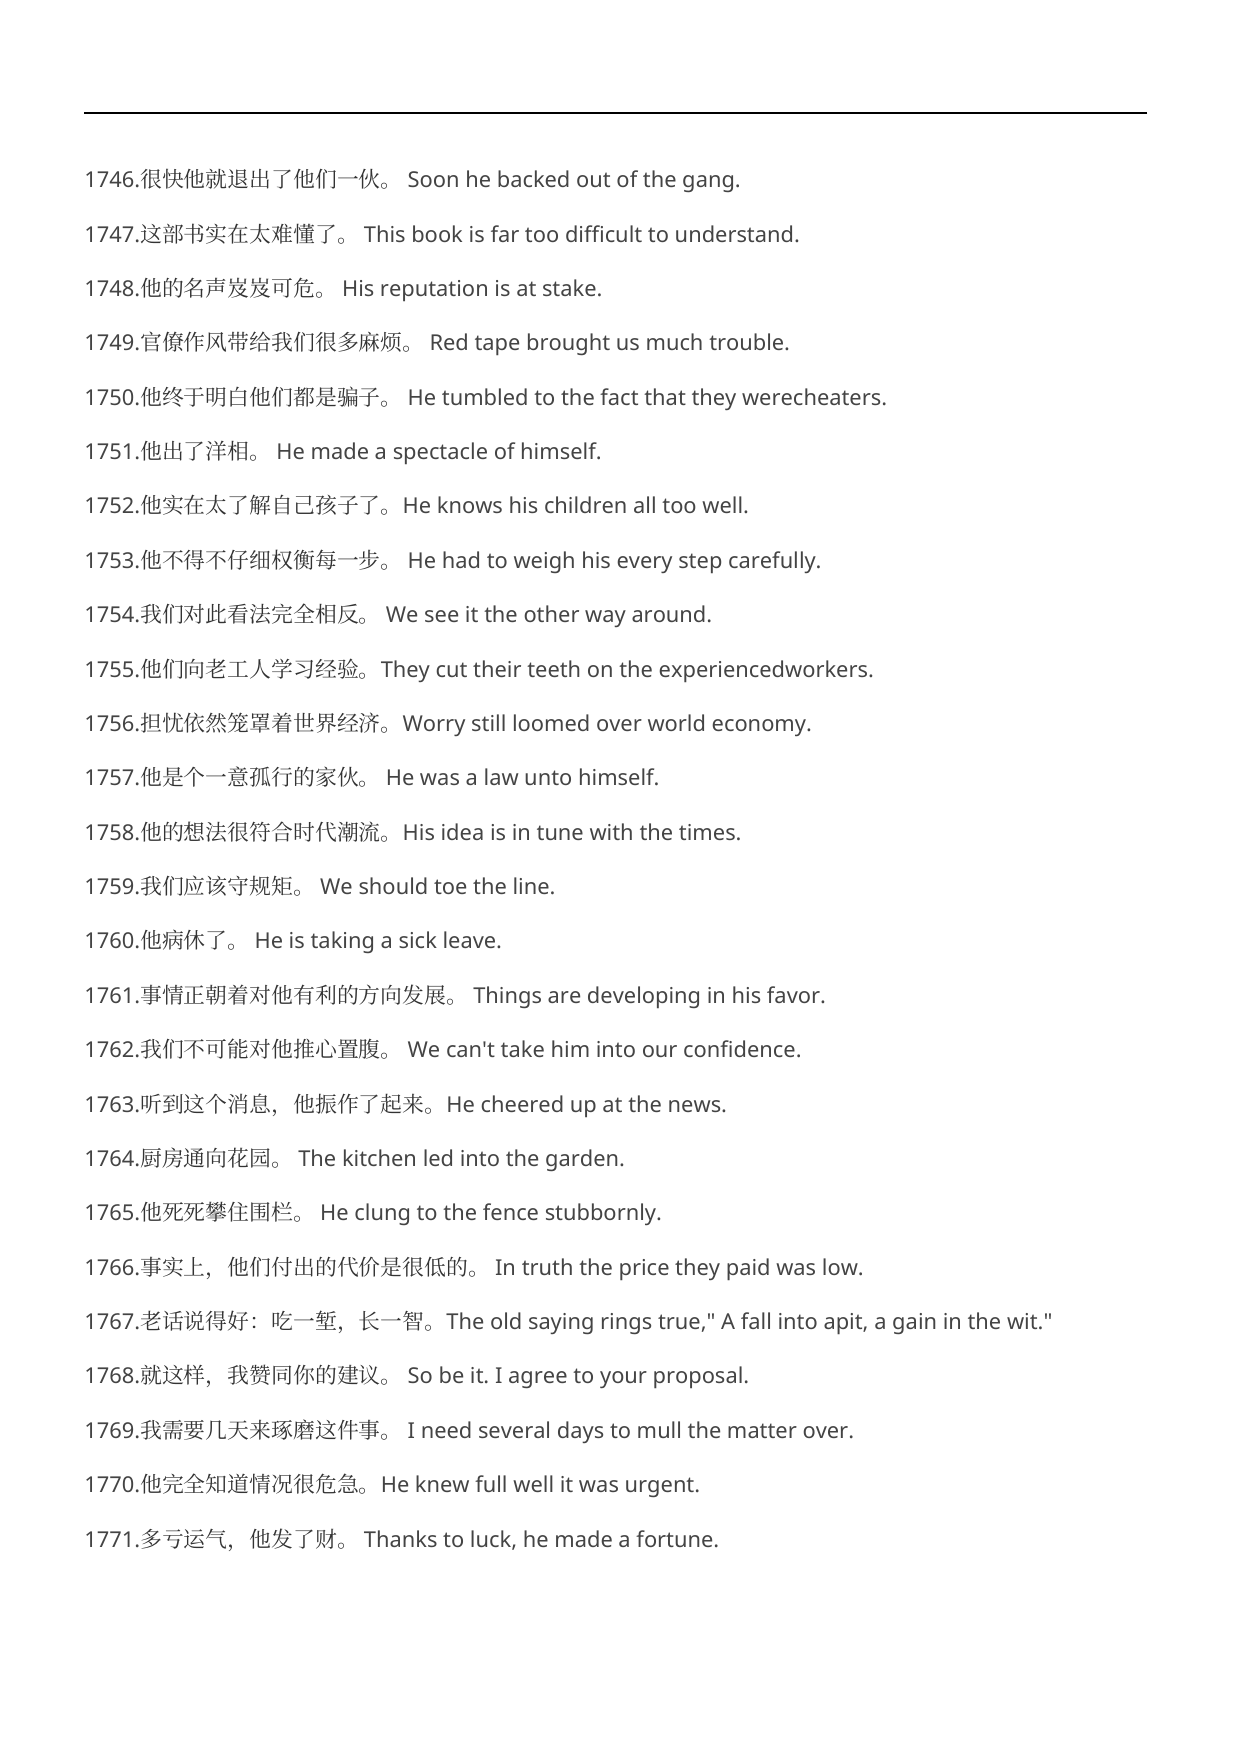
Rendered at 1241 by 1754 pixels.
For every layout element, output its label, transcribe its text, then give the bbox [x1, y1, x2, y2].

text 1765.他死死攀住围栏。 He clung to the fence stubbornly. [84, 1195, 1147, 1228]
text 1746.很快他就退出了他们一伙。 Soon he backed out of the gang. [407, 162, 1147, 194]
text 1771.多亏运气，他发了财。 Thanks to luck, he made a fortune. [84, 1521, 1147, 1554]
text 1757.他是个一意孤行的家伙。 He was a law unto himself. [84, 760, 1147, 793]
text 1764.厨房通向花园。 The kitchen led into the garden. [298, 1141, 1147, 1173]
text 1755.他们向老工人学习经验。They cut their teeth on the experiencedworkers. [84, 651, 1147, 684]
text 1768.就这样，我赞同你的建议。 So be it. I agree to your proposal. [84, 1358, 1147, 1391]
text 1753.他不得不仔细权衡每一步。 He had to weigh his every step carefully. [140, 543, 1147, 575]
text 1766.事实上，他们付出的代价是很低的。 In truth the price they paid was low. [84, 1249, 1147, 1282]
text 1751.他出了洋相。 He made a spectacle of himself. [276, 434, 1147, 466]
text 1761.事情正朝着对他有利的方向发展。 Things are developing in his favor. [473, 978, 1147, 1010]
text 1756.担忧依然笼罩着世界经济。Worry still loomed over world economy. [402, 706, 1147, 738]
text 1752.他实在太了解自己孩子了。He knows his children all too well. [84, 488, 1147, 521]
text 1769.我需要几天来琢磨这件事。 I need several days to mull the matter over. [140, 1413, 1147, 1445]
text 1767.老话说得好：吃一堑，长一智。The old saying rings true," A fall into apit, a gain in the wit." [446, 1304, 1147, 1336]
text 1747.这部书实在太难懂了。 This book is far too difficult to understand. [84, 216, 1147, 249]
text 1759.我们应该守规矩。 We should toe the line. [320, 869, 1147, 901]
text 1754.我们对此看法完全相反。 We see it the other way around. [386, 597, 1147, 629]
text 1760.他病休了。 He is taking a sick leave. [84, 923, 1147, 956]
text 1763.听到这个消息，他振作了起来。He cheered up at the news. [84, 1086, 1147, 1119]
text 1749.官僚作风带给我们很多麻烦。 Red tape brought us much trouble. [84, 325, 1147, 358]
text 1770.他完全知道情况很危急。He knew full well it was urgent. [84, 1467, 1147, 1499]
text 1762.我们不可能对他推心置腹。 We can't take him into our confidence. [407, 1032, 1147, 1064]
text 1748.他的名声岌岌可危。 His reputation is at stake. [342, 271, 1147, 303]
text 1750.他终于明白他们都是骗子。 He tumbled to the fact that they werecheaters. [84, 379, 1147, 412]
text 1758.他的想法很符合时代潮流。His idea is in tune with the times. [84, 814, 1147, 847]
